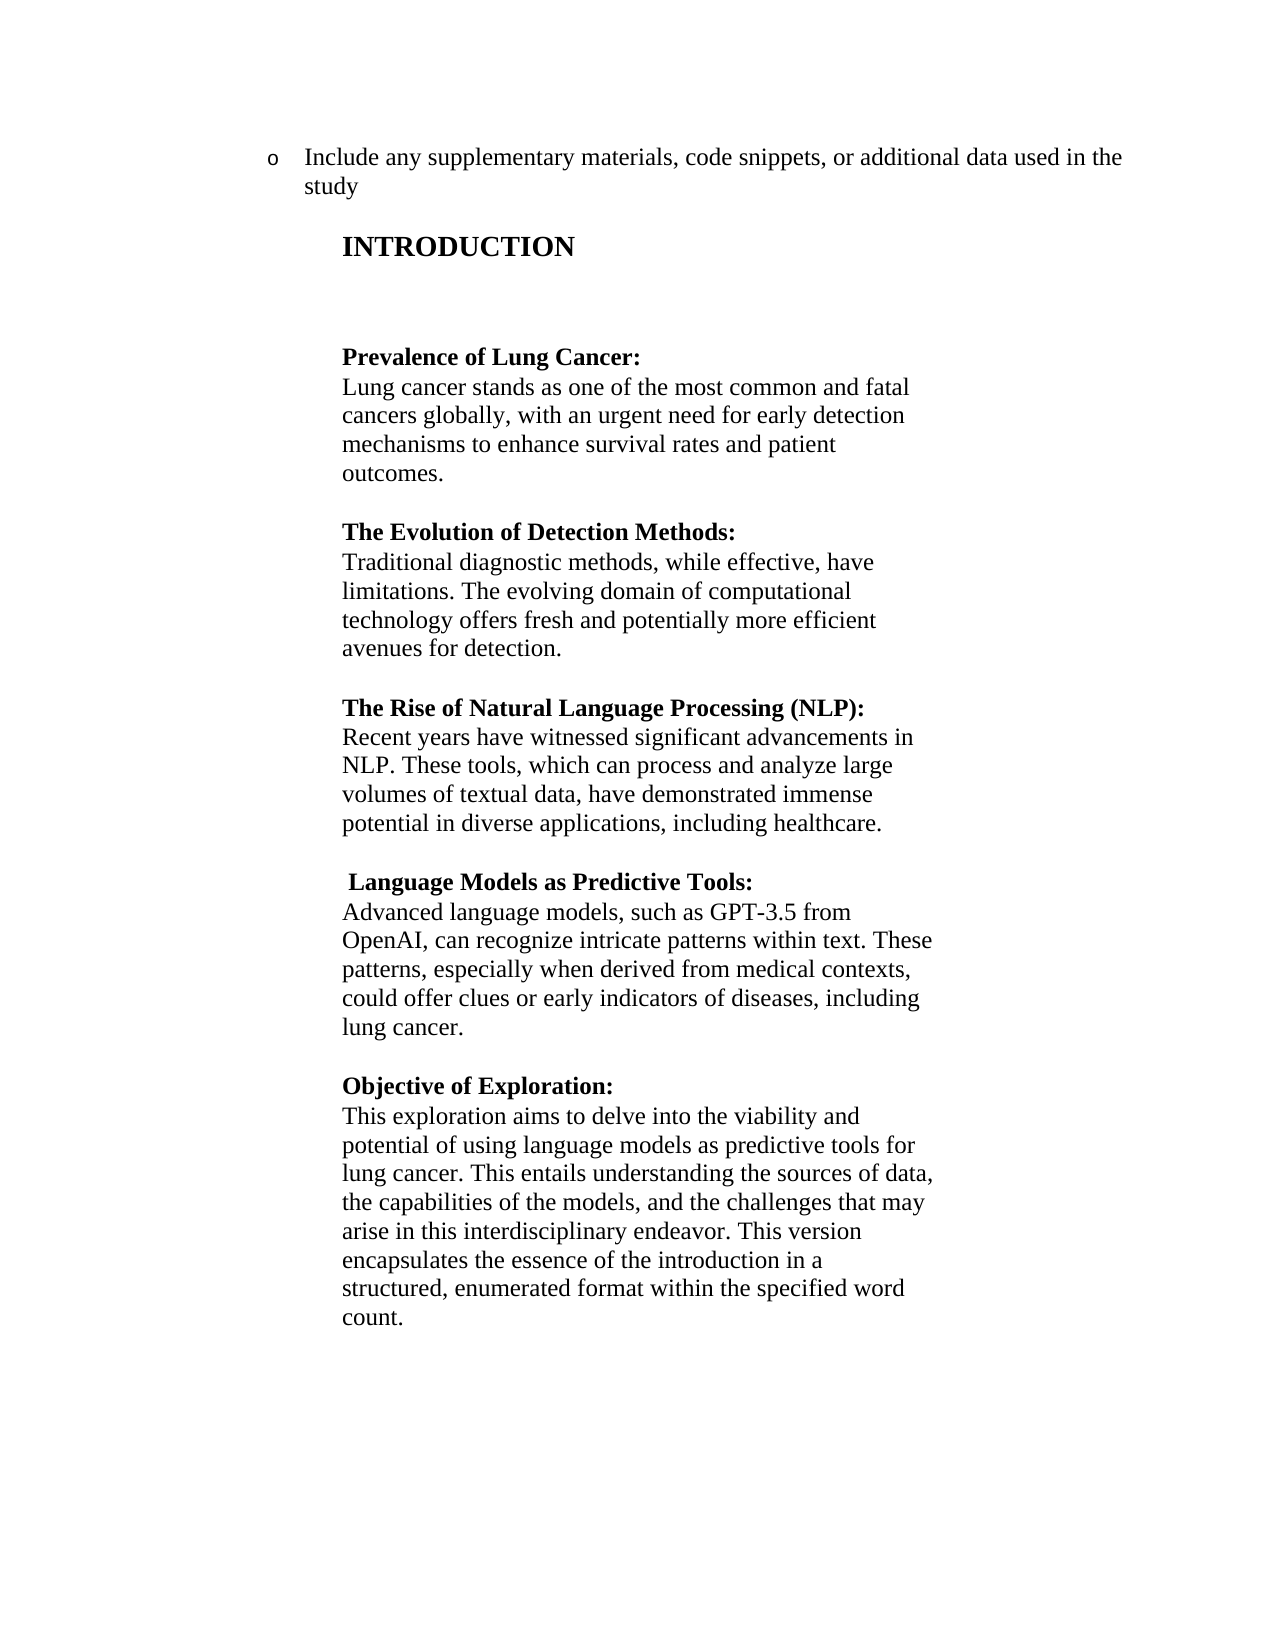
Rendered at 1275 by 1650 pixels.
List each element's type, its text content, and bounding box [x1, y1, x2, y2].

list Include any supplementary materials, code snippets, or additional data used in the study [267, 142, 1123, 200]
text The Rise of Natural Language Processing (NLP): Recent years have witnessed significant advancements in NLP. These tools, which can process and analyze large volumes of textual data, have demonstrated immense potential in diverse applications, including healthcare. [342, 693, 933, 837]
text Traditional diagnostic methods, while effective, have limitations. The evolving domain of computational technology offers fresh and potentially more efficient avenues for detection. [342, 547, 933, 662]
text INTRODUCTION [342, 229, 933, 263]
text The Evolution of Detection Methods: [342, 517, 933, 546]
text Objective of Exploration: [342, 1071, 933, 1100]
text Advanced language models, such as GPT-3.5 from OpenAI, can recognize intricate patterns within text. These patterns, especially when derived from medical contexts, could offer clues or early indicators of diseases, including lung cancer. [342, 897, 933, 1041]
text Lung cancer stands as one of the most common and fatal cancers globally, with an urgent need for early detection mechanisms to enhance survival rates and patient outcomes. [342, 372, 933, 487]
text Language Models as Predictive Tools: [342, 867, 933, 896]
text Prevalence of Lung Cancer: [342, 342, 933, 371]
text This exploration aims to delve into the viability and potential of using language models as predictive tools for lung cancer. This entails understanding the sources of data, the capabilities of the models, and the challenges that may arise in this interdisciplinary endeavor. This version encapsulates the essence of the introduction in a structured, enumerated format within the specified word count. [342, 1101, 933, 1331]
